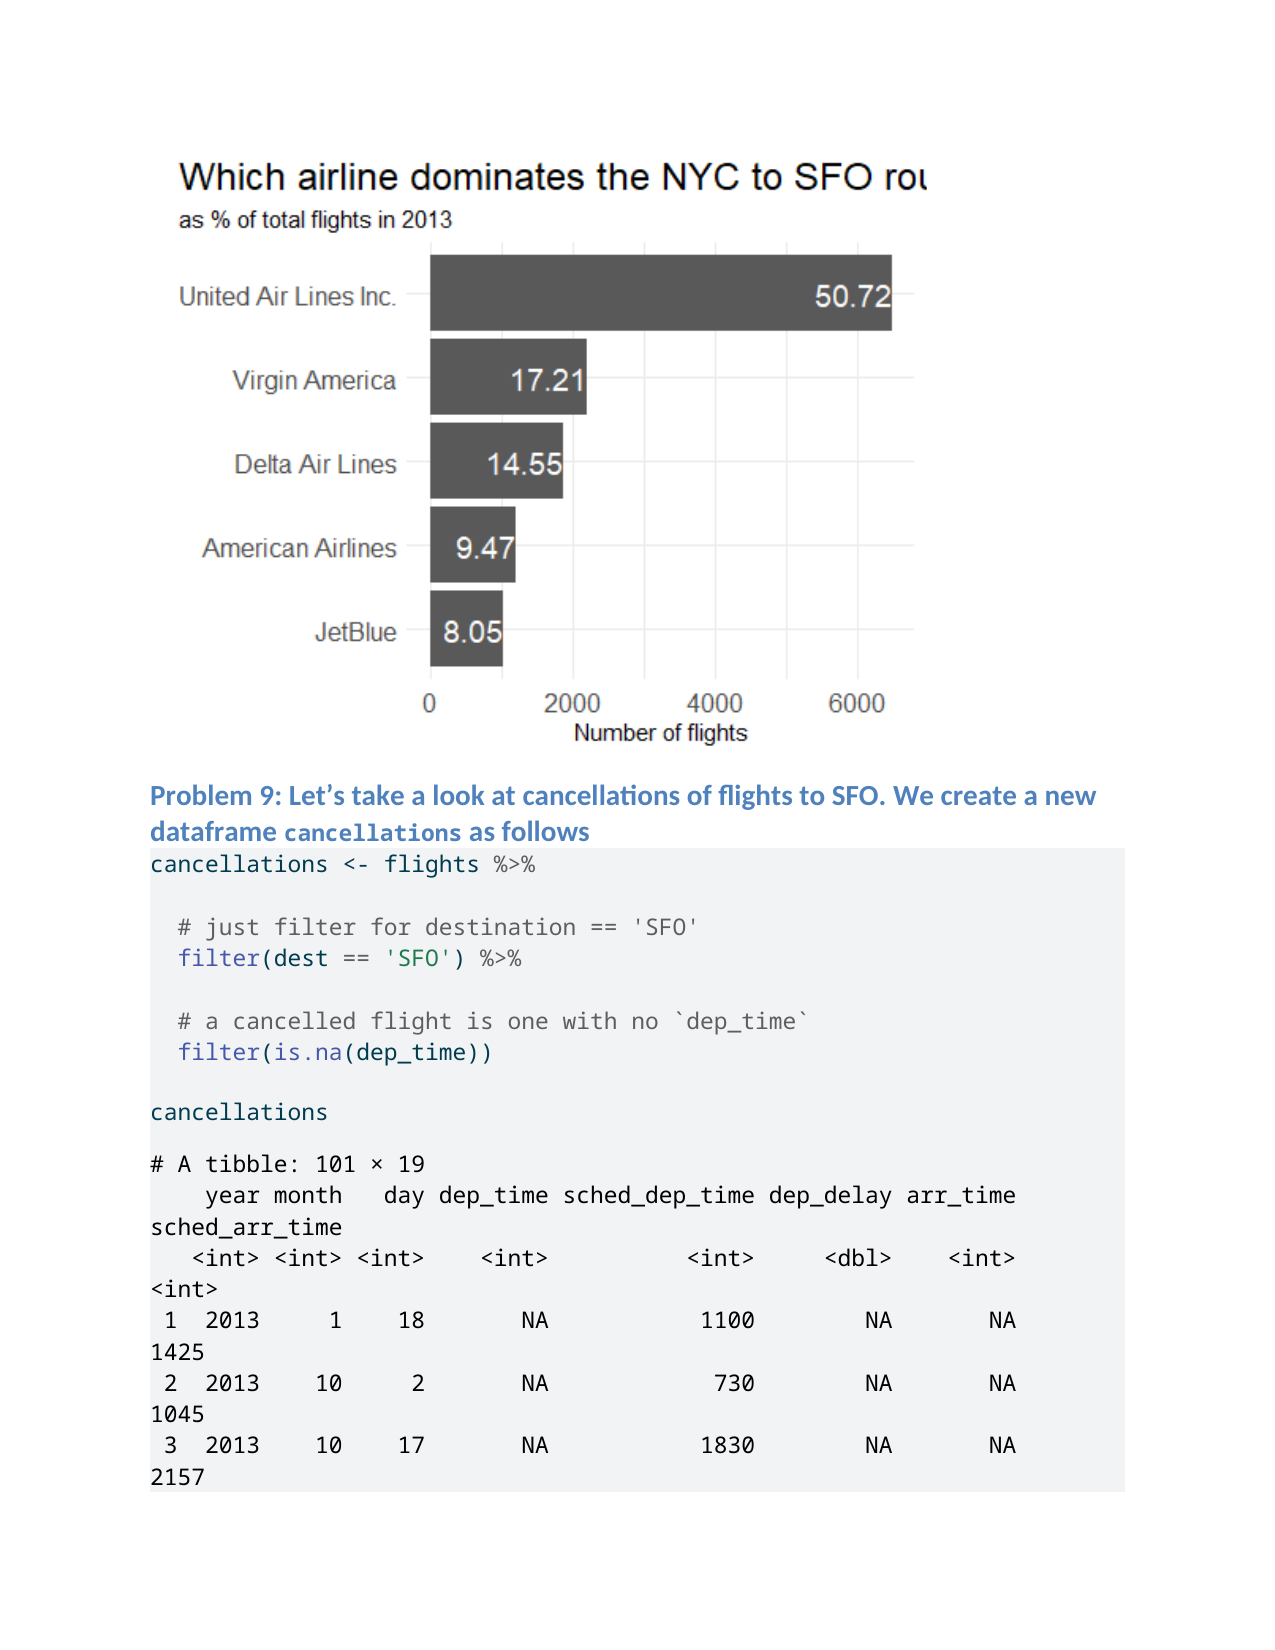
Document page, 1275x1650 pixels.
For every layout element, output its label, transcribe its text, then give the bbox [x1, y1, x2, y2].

subtitle Problem 9: Let’s take a look at cancellations of flights to SFO. We create a new dataframe cancellations as follows [150, 777, 1125, 848]
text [150, 1148, 1125, 1492]
picture [168, 150, 927, 757]
text cancellations <- flights %>% # just filter for destination == 'SFO' filter(dest == 'SFO') %>% # a cancelled flight is one with no `dep_time` filter(is.na(dep_time)) cancellations [150, 848, 1125, 1127]
